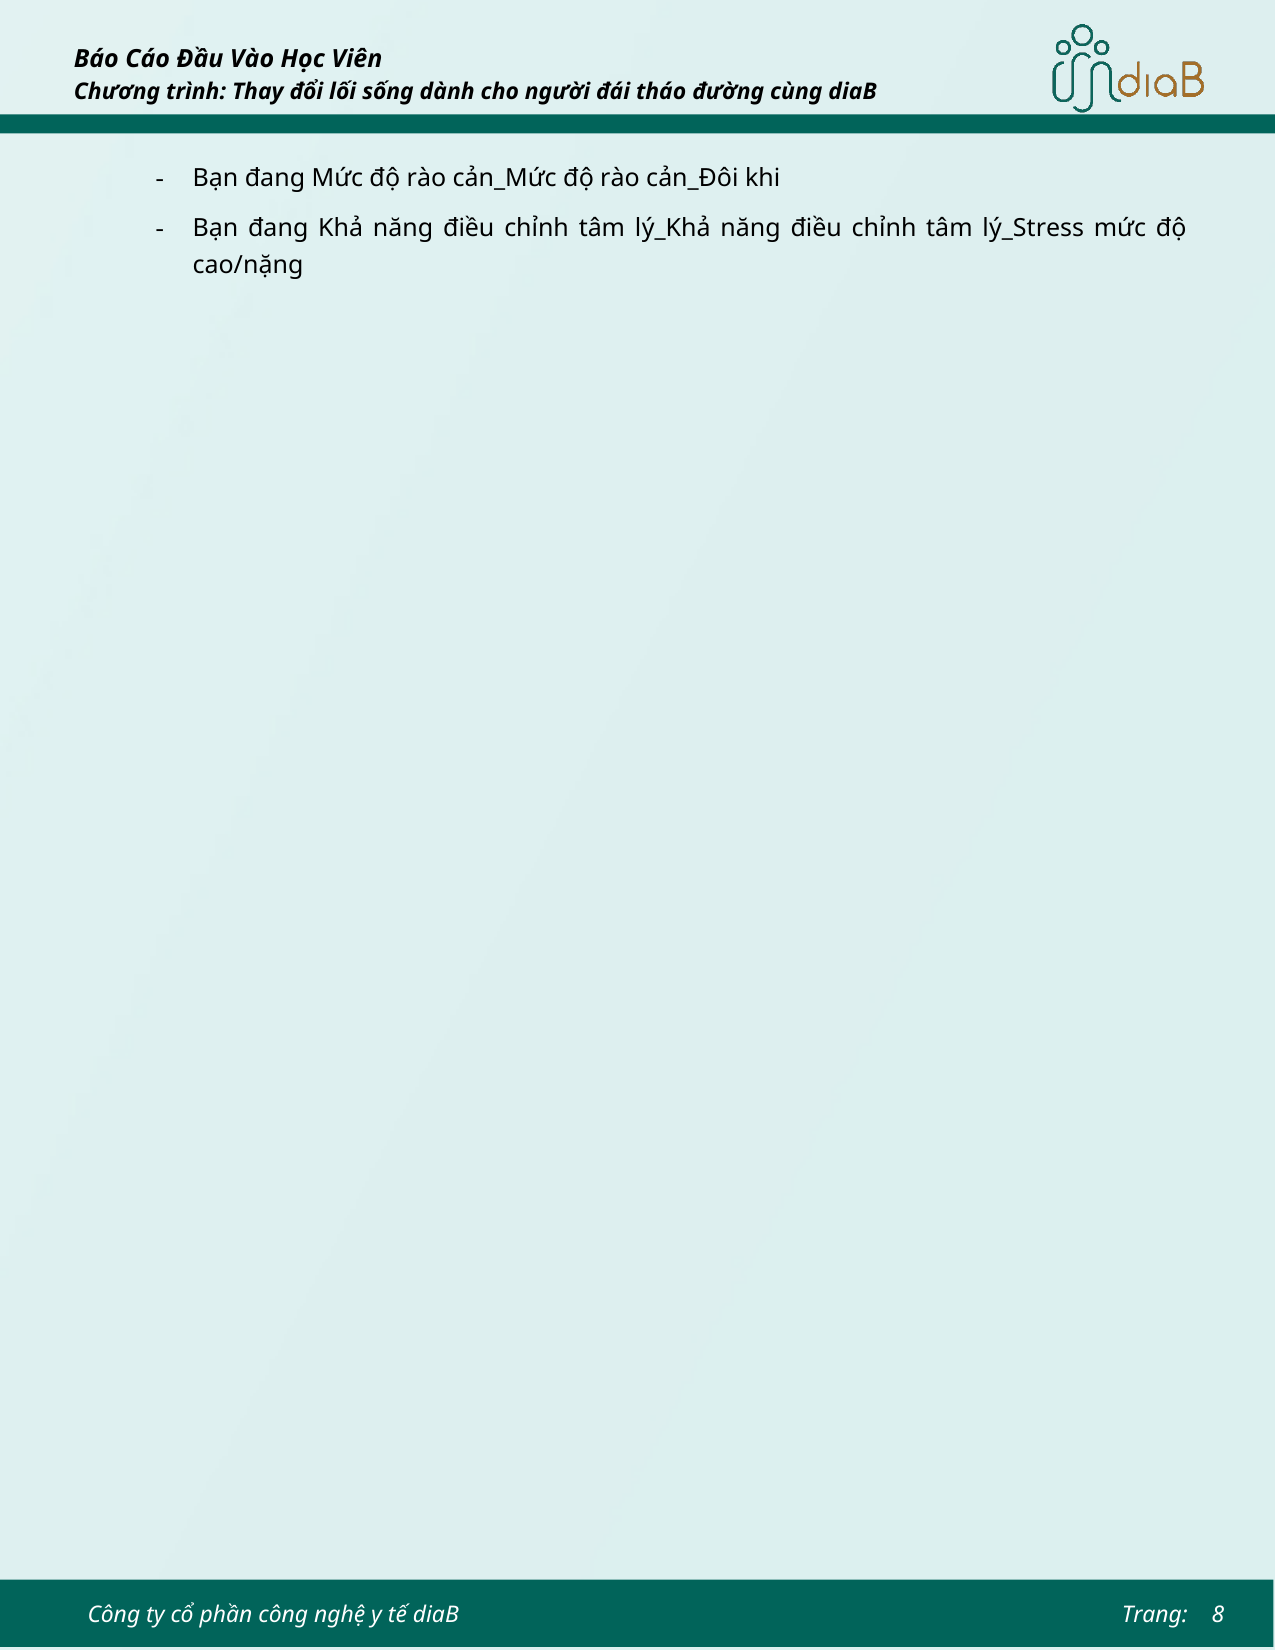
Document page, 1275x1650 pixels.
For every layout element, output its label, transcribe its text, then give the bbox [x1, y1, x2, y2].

picture [0, 134, 1275, 1650]
list Bạn đang Khả năng điều chỉnh tâm lý_Khả năng điều chỉnh tâm lý_Stress mức độ cao/nặng [155, 209, 1186, 281]
picture [0, 0, 1275, 114]
list Bạn đang Mức độ rào cản_Mức độ rào cản_Đôi khi [155, 159, 1186, 193]
